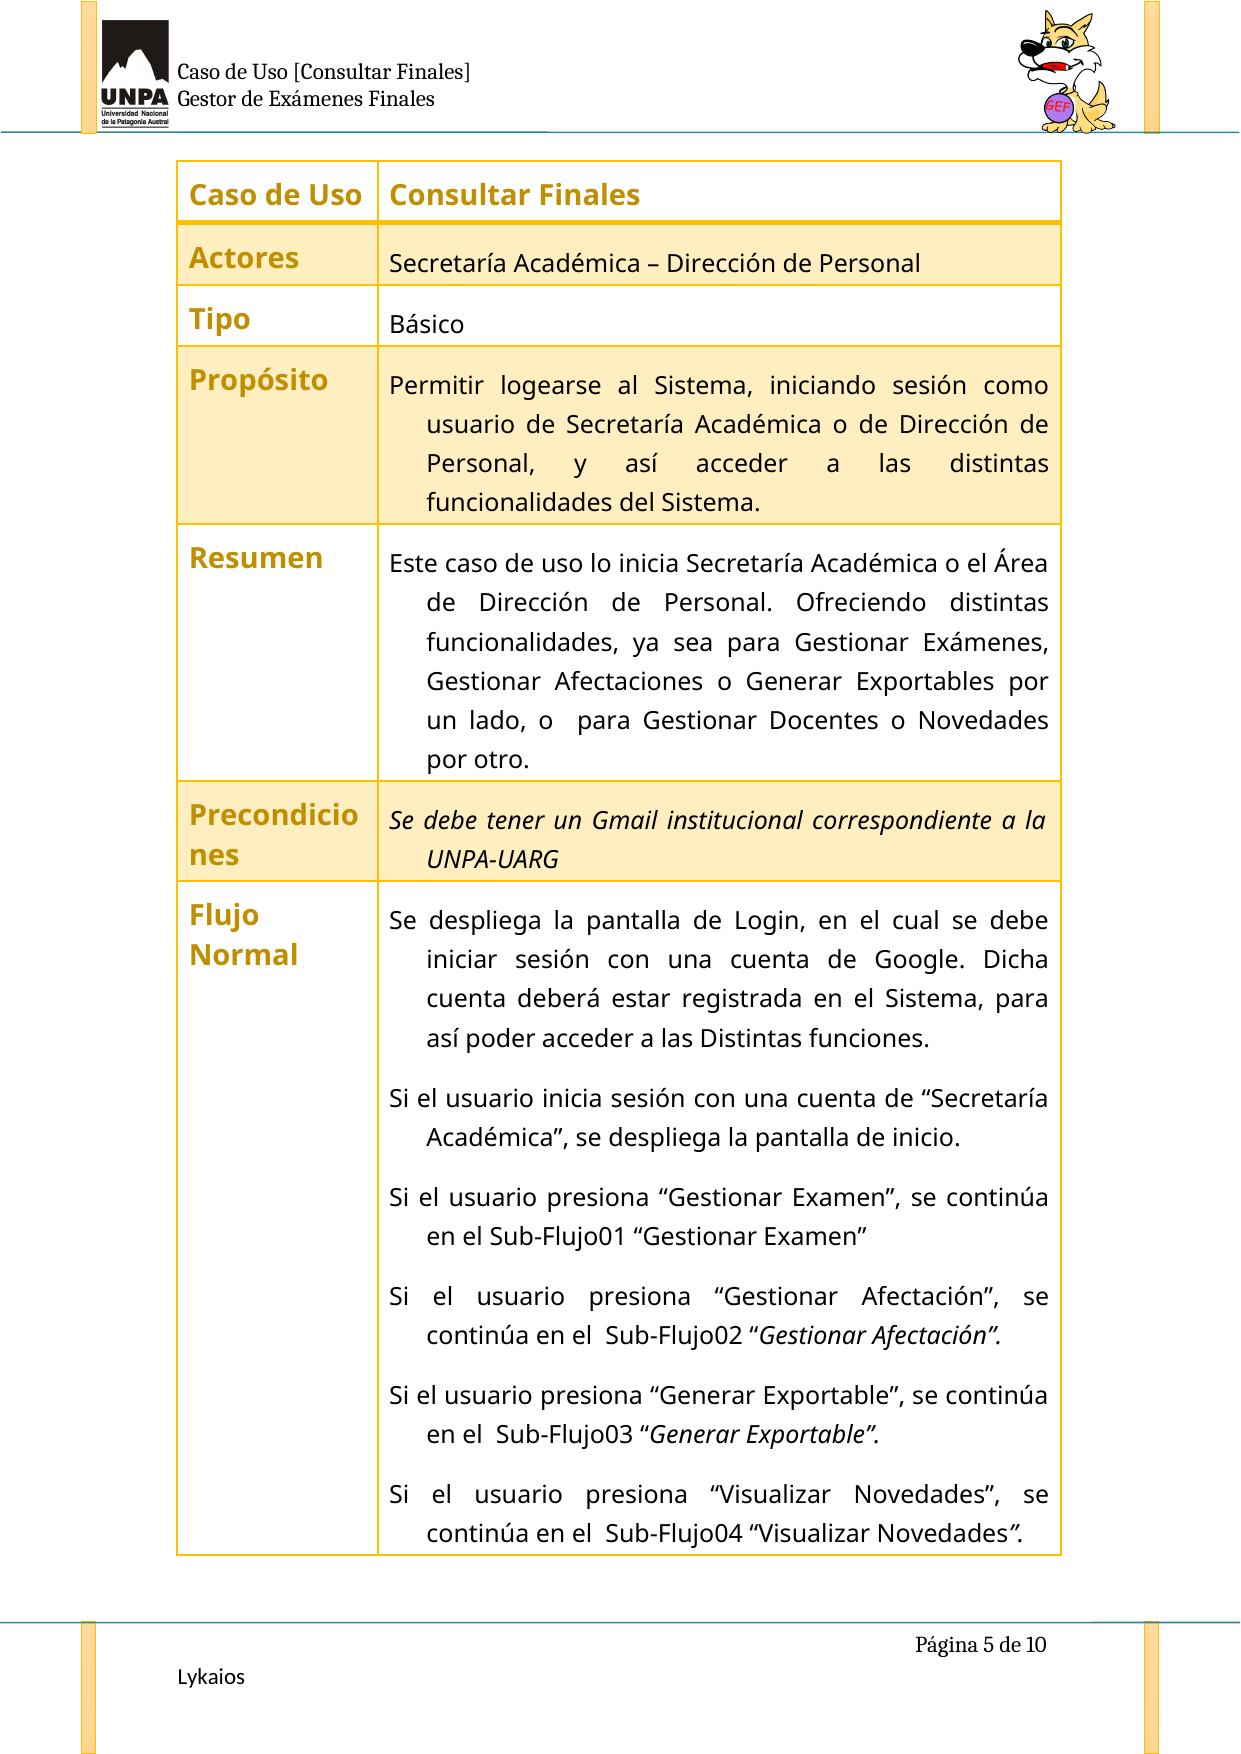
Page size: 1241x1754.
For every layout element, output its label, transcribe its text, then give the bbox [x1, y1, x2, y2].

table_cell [379, 882, 1060, 1554]
table_header Consultar Finales [379, 162, 1060, 220]
table_cell Se debe tener un Gmail institucional correspondiente a la UNPA-UARG [379, 782, 1060, 880]
table_cell Propósito [178, 347, 377, 523]
table_header Caso de Uso [178, 162, 377, 220]
table_cell Resumen [178, 525, 377, 780]
table_cell Básico [379, 286, 1060, 345]
table_cell Actores [178, 225, 377, 284]
table_cell Tipo [178, 286, 377, 345]
table_cell Secretaría Académica – Dirección de Personal [379, 225, 1060, 284]
table_cell Precondiciones [178, 782, 377, 880]
picture [1014, 8, 1121, 140]
table_cell Flujo Normal [178, 882, 377, 1554]
table_cell Este caso de uso lo inicia Secretaría Académica o el Área de Dirección de Personal. Ofreciendo distintas funcionalidades, ya sea para Gestionar Exámenes, Gestionar Afectaciones o Generar Exportables por un lado, o para Gestionar Docentes o Novedades por otro. [379, 525, 1060, 780]
picture [100, 18, 170, 129]
table_cell Permitir logearse al Sistema, iniciando sesión como usuario de Secretaría Académica o de Dirección de Personal, y así acceder a las distintas funcionalidades del Sistema. [379, 347, 1060, 523]
